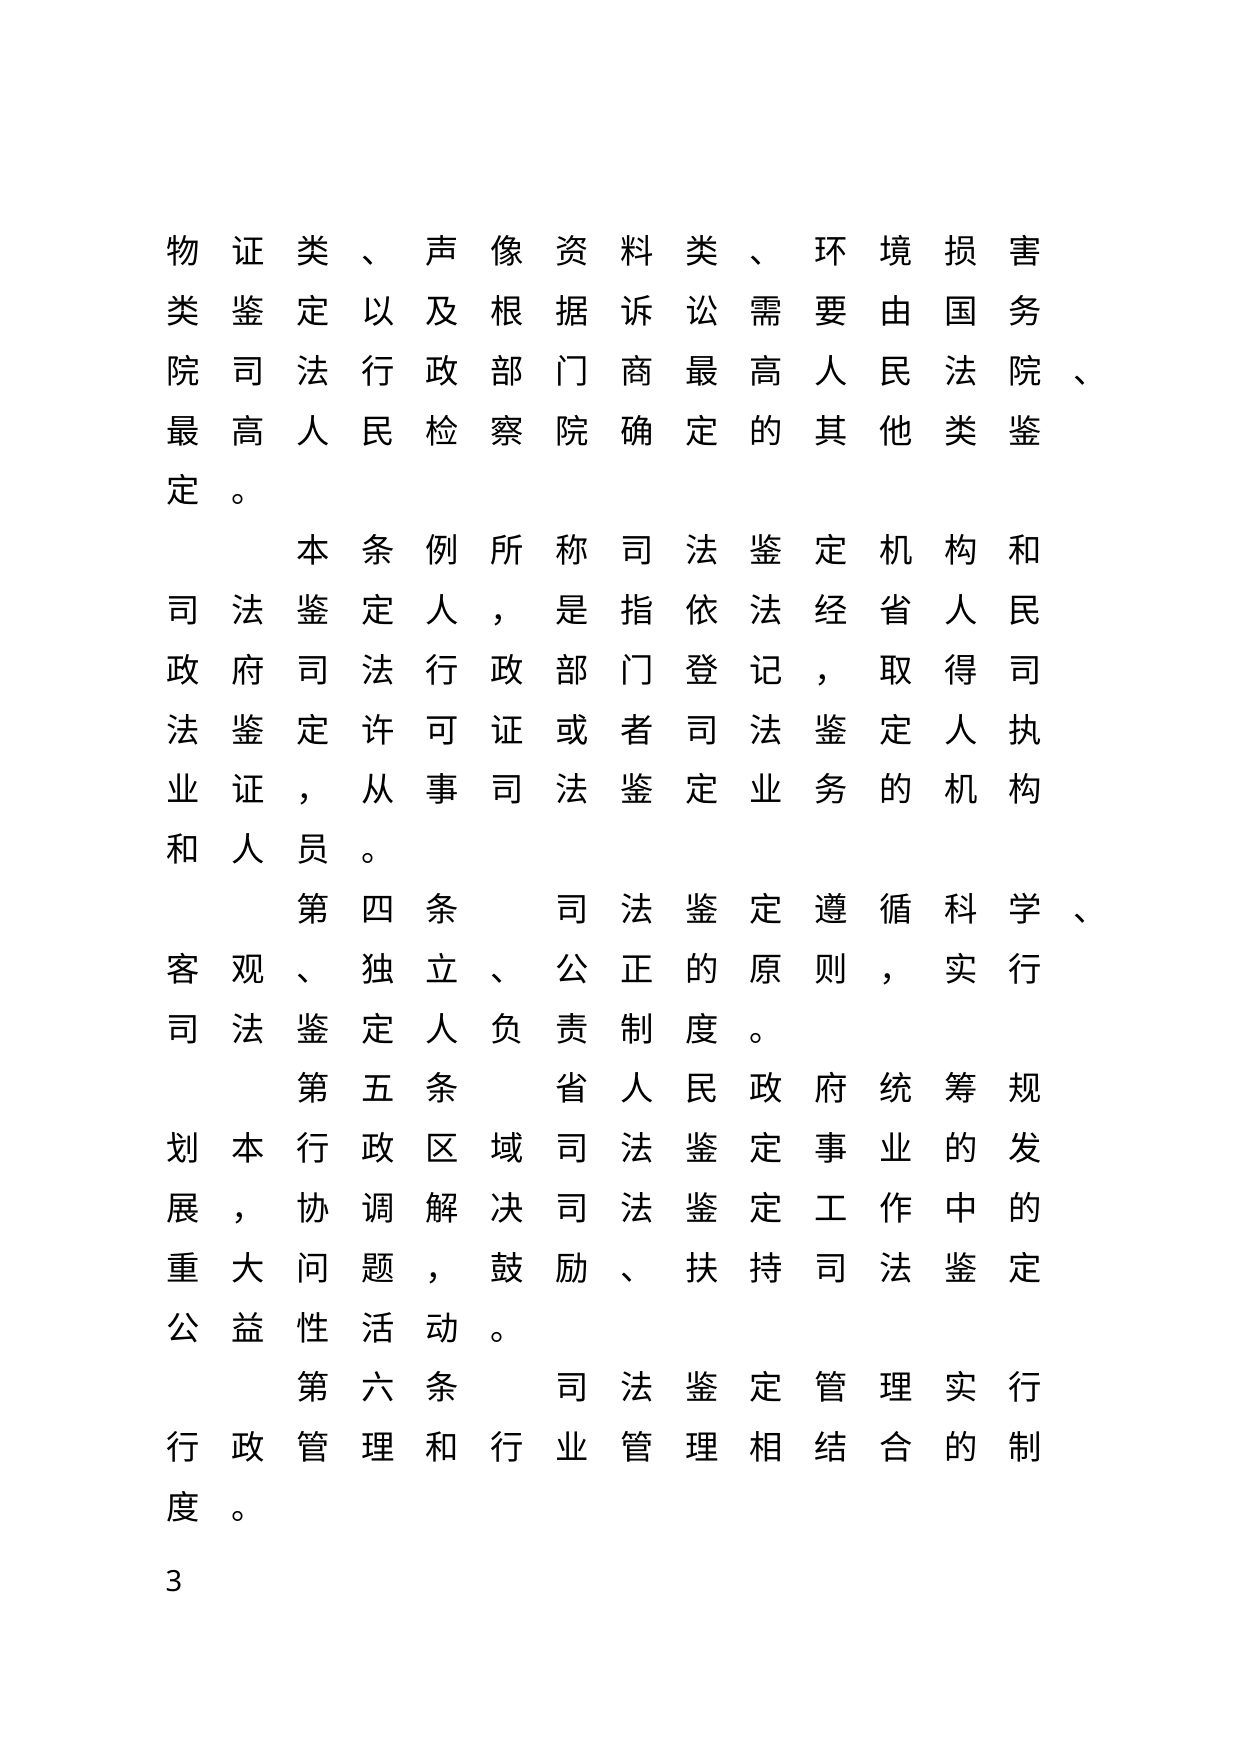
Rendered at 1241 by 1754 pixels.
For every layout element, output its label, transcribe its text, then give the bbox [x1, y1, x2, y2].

text 本条例所称司法鉴定机构和司法鉴定人，是指依法经省人民政府司法行政部门登记，取得司法鉴定许可证或者司法鉴定人执业证，从事司法鉴定业务的机构和人员。 [167, 518, 1074, 877]
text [167, 219, 1074, 518]
text 第四条 司法鉴定遵循科学、客观、独立、公正的原则，实行司法鉴定人负责制度。 [167, 877, 1074, 1056]
text 第五条 省人民政府统筹规划本行政区域司法鉴定事业的发展，协调解决司法鉴定工作中的重大问题，鼓励、扶持司法鉴定公益性活动。 [167, 1056, 1074, 1355]
text 第六条 司法鉴定管理实行行政管理和行业管理相结合的制度。 [167, 1355, 1074, 1535]
